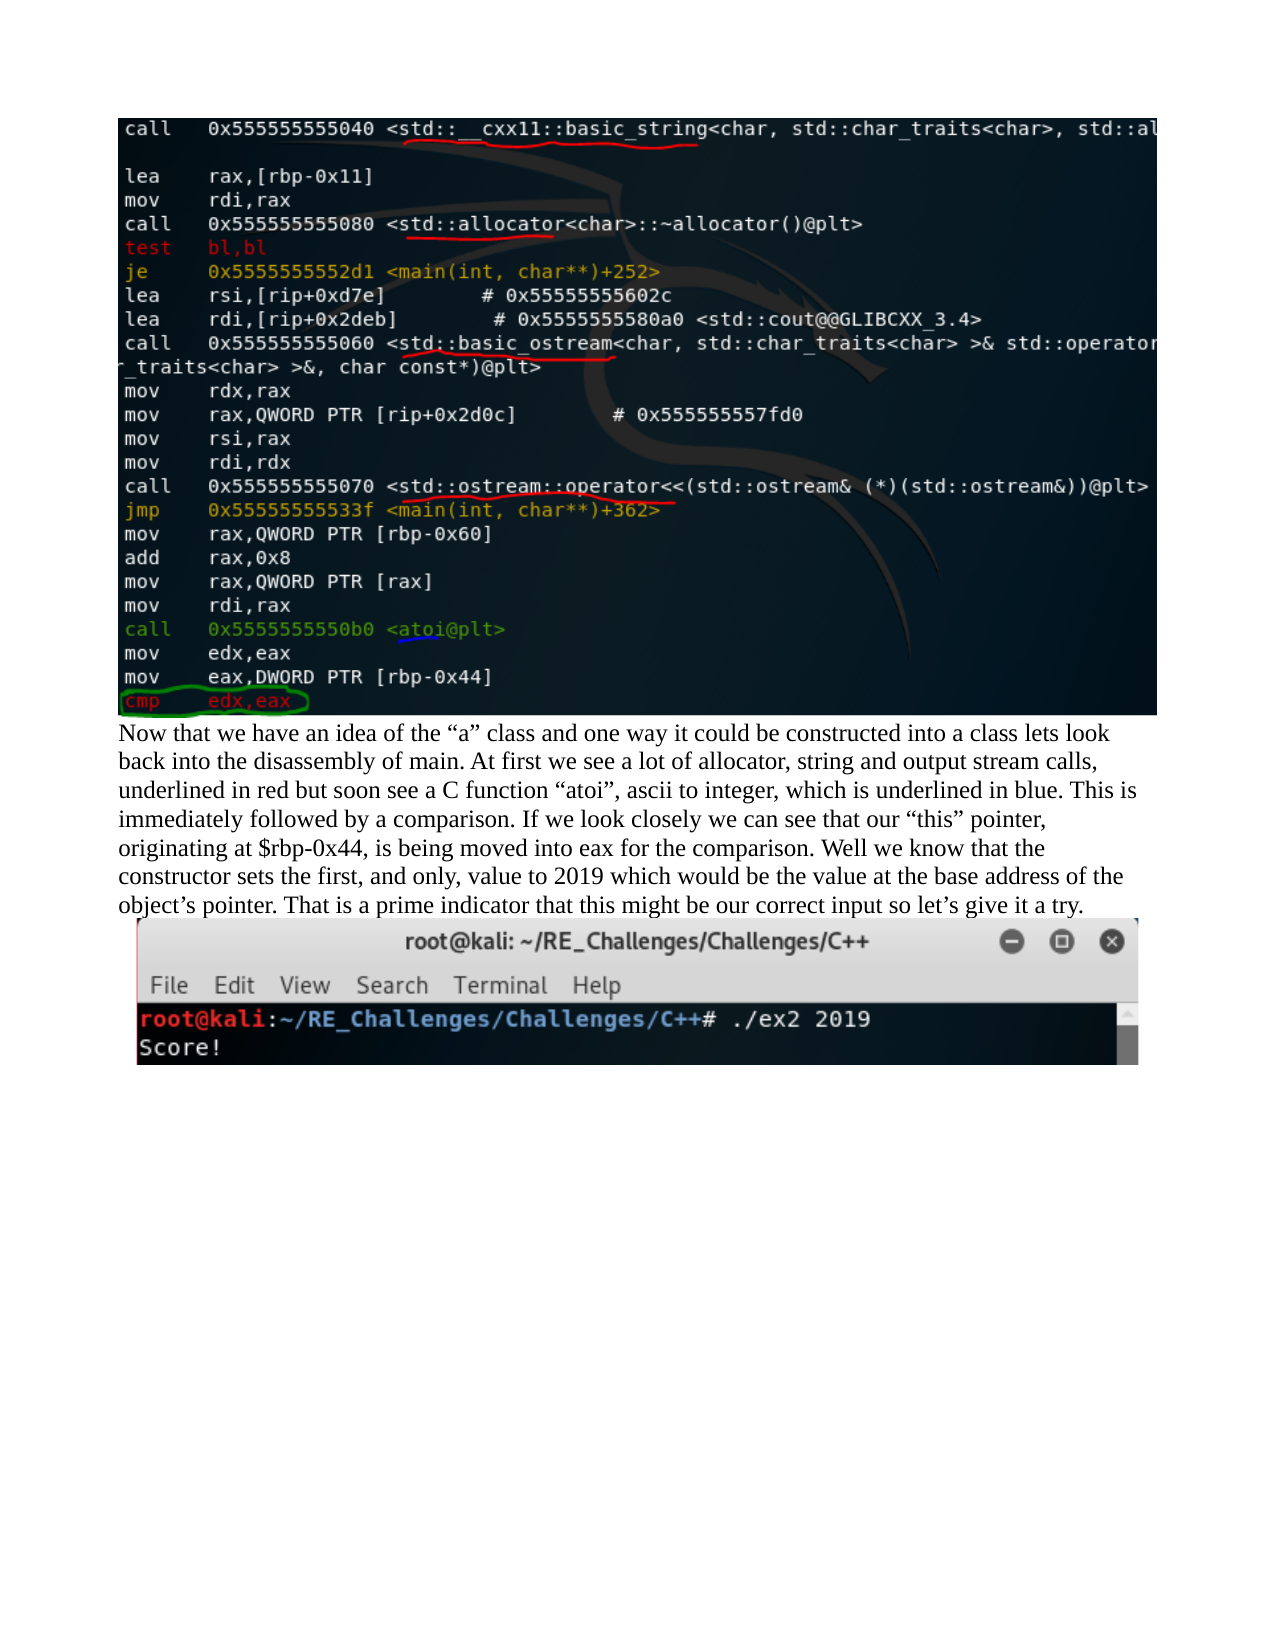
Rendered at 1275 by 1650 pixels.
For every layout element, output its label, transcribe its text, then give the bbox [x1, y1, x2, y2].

picture [136, 918, 1139, 1065]
picture [118, 118, 1157, 718]
text Now that we have an idea of the “a” class and one way it could be constructed into a class lets look back into the disassembly of main. At first we see a lot of allocator, string and output stream calls, underlined in red but soon see a C function “atoi”, ascii to integer, which is underlined in blue. This is immediately followed by a comparison. If we look closely we can see that our “this” pointer, originating at $rbp-0x44, is being moved into eax for the comparison. Well we know that the constructor sets the first, and only, value to 2019 which would be the value at the base address of the object’s pointer. That is a prime indicator that this might be our correct input so let’s give it a try. [118, 718, 1157, 919]
